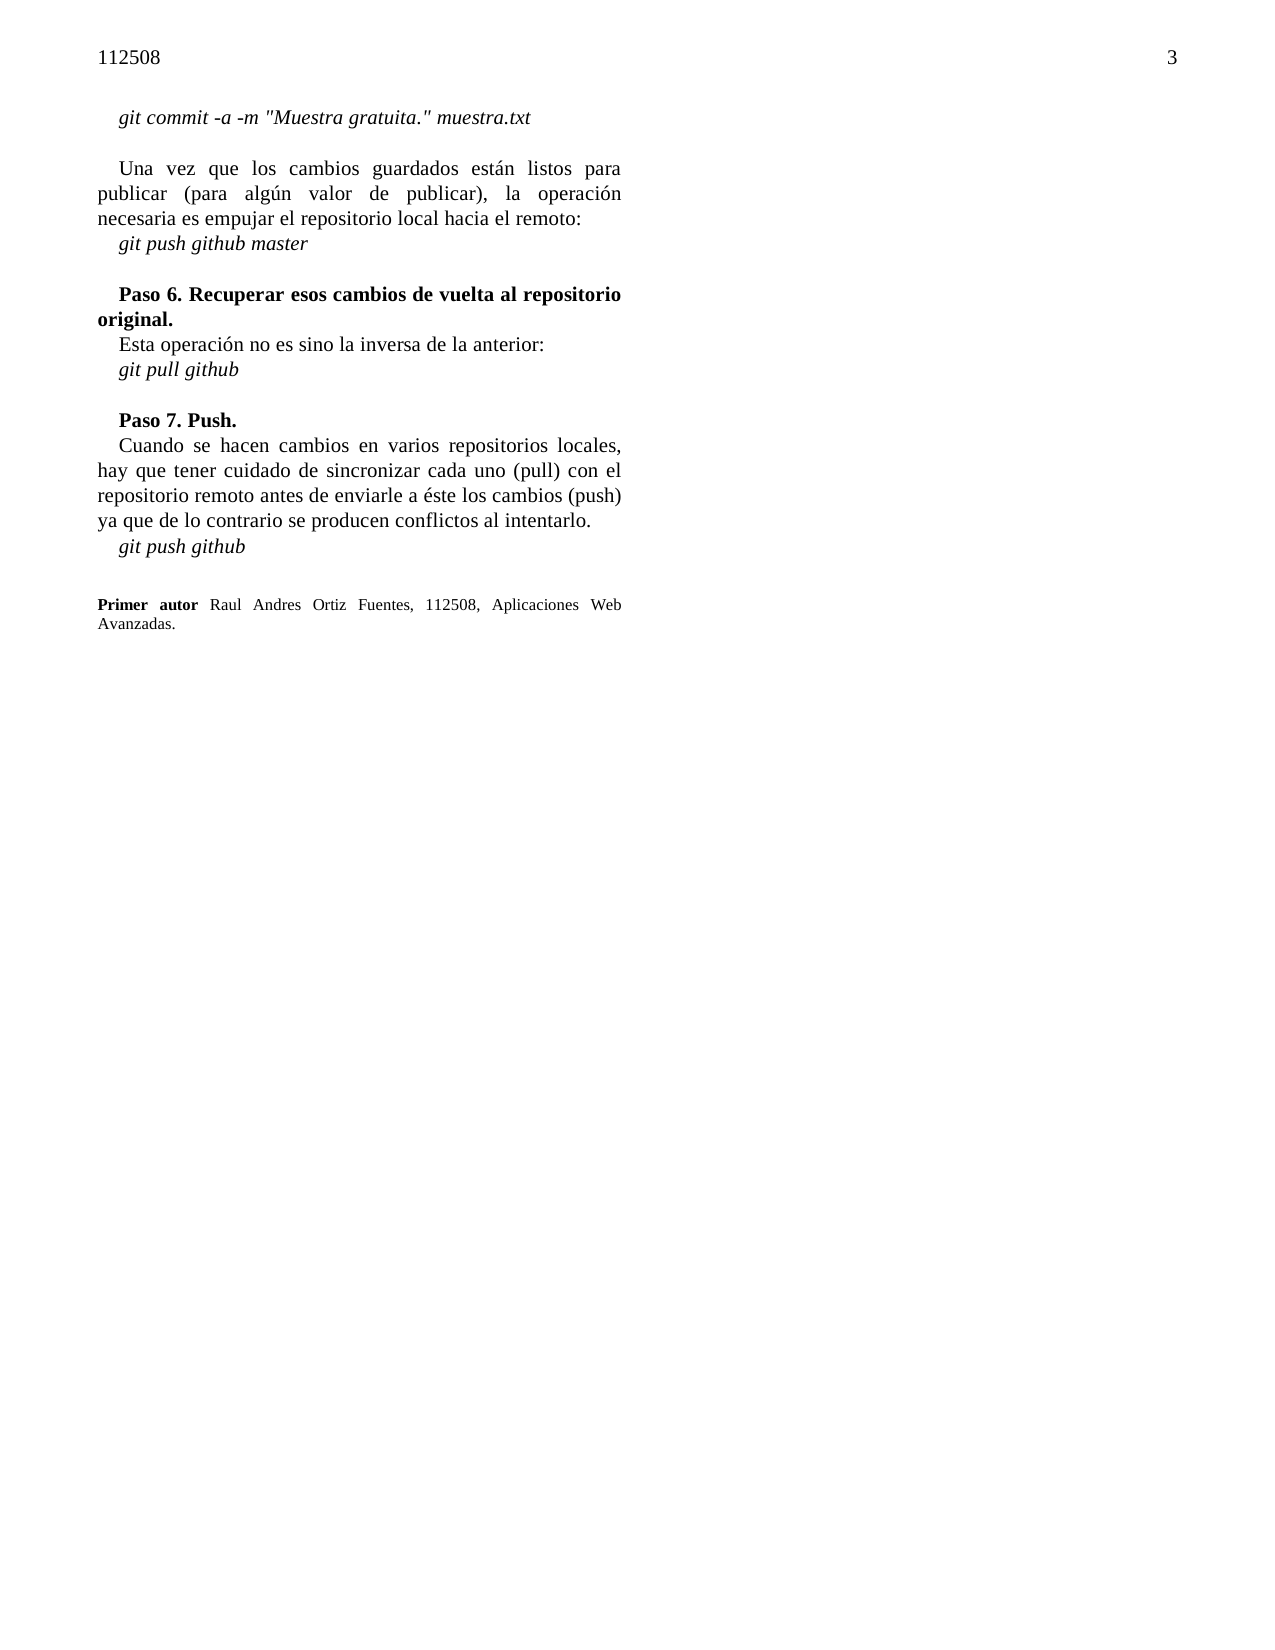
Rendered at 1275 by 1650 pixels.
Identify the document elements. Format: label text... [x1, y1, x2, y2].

text git push github [97, 533, 622, 558]
text git pull github [97, 357, 622, 381]
text Primer autor Raul Andres Ortiz Fuentes, 112508, Aplicaciones Web Avanzadas. [97, 596, 622, 633]
text git push github master [97, 231, 622, 255]
text Paso 6. Recuperar esos cambios de vuelta al repositorio original. [97, 281, 622, 331]
text Paso 7. Push. [97, 407, 622, 432]
text Una vez que los cambios guardados están listos para publicar (para algún valor de publicar), la operación necesaria es empujar el repositorio local hacia el remoto: [97, 155, 622, 230]
text Cuando se hacen cambios en varios repositorios locales, hay que tener cuidado de sincronizar cada uno (pull) con el repositorio remoto antes de enviarle a éste los cambios (push) ya que de lo contrario se producen conflictos al intentarlo. [97, 433, 622, 532]
text git commit -a -m "Muestra gratuita." muestra.txt [97, 105, 622, 129]
text Esta operación no es sino la inversa de la anterior: [97, 332, 622, 356]
